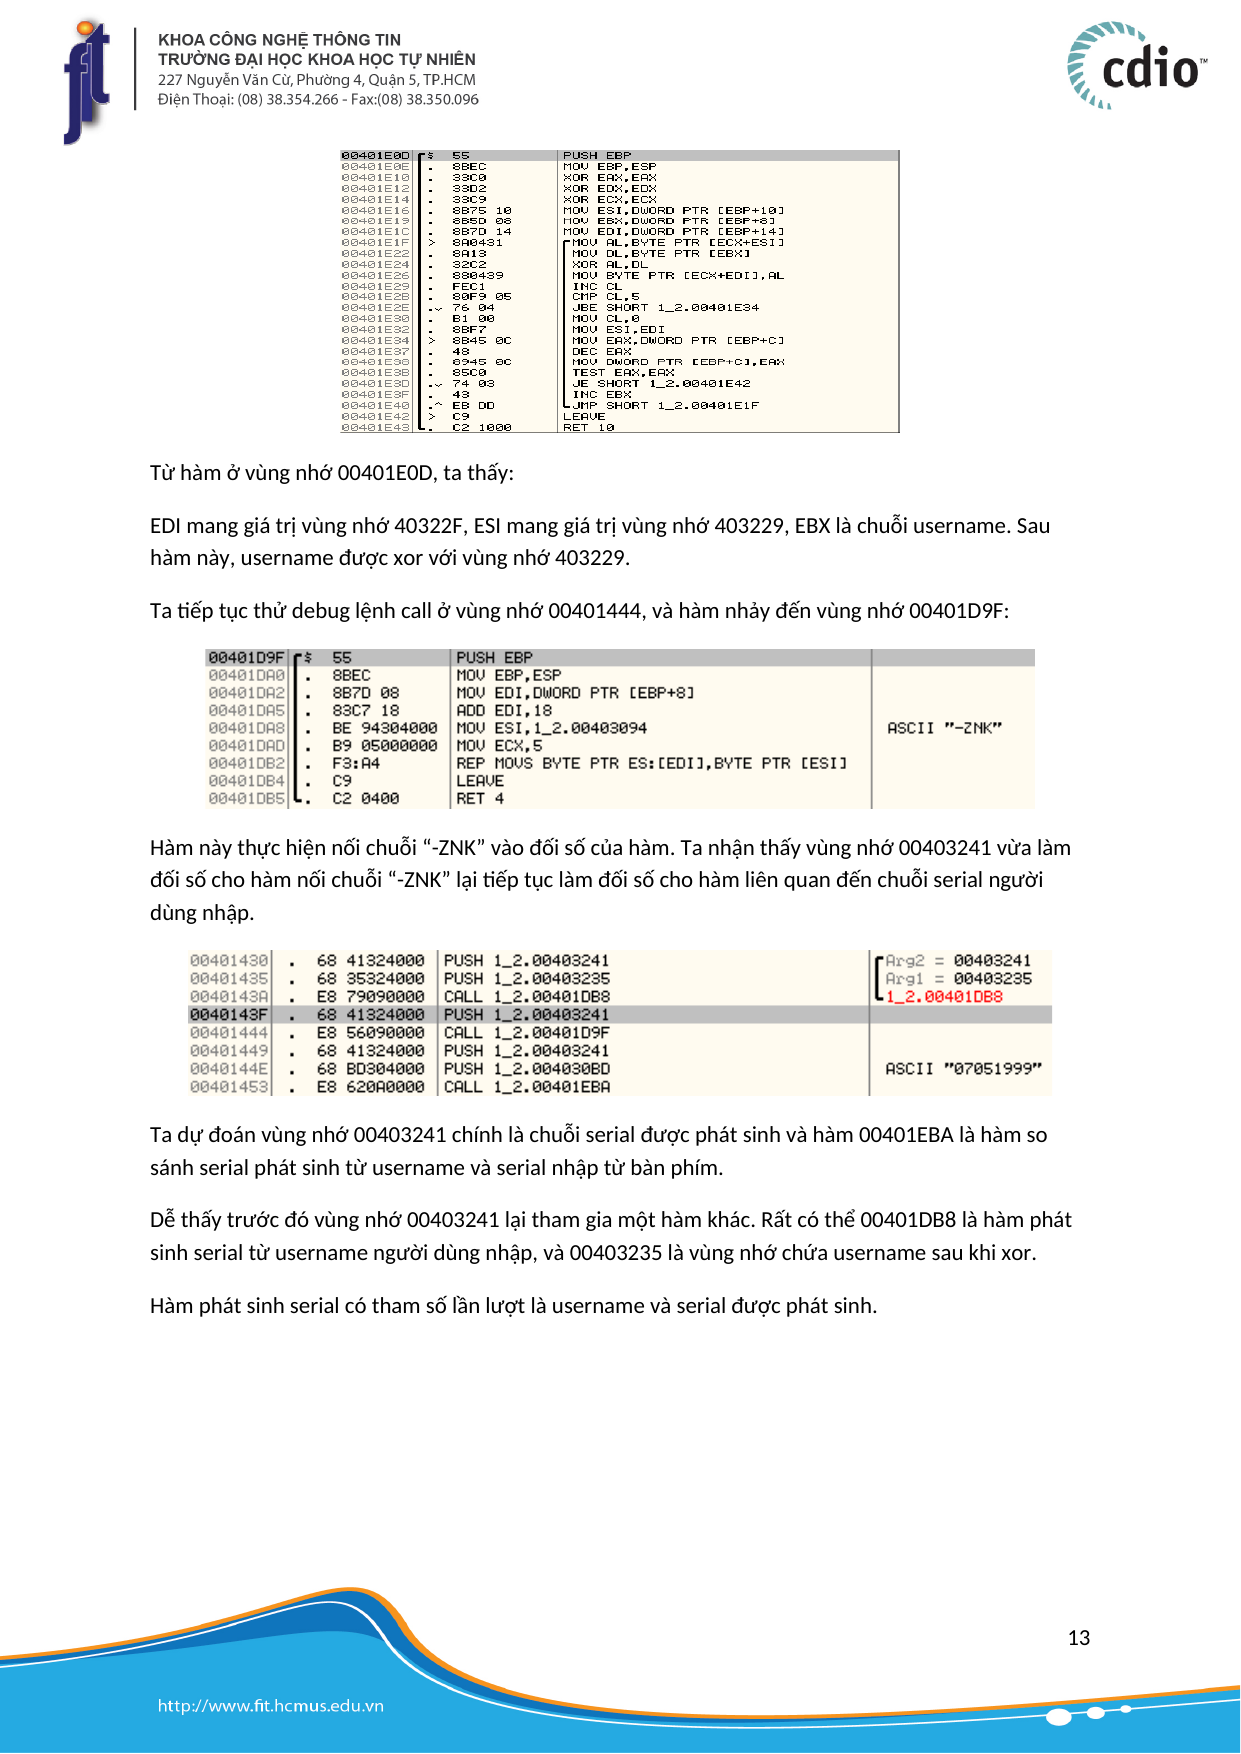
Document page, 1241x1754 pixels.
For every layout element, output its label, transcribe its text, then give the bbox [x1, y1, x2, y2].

text Hàm này thực hiện nối chuỗi “-ZNK” vào đối số của hàm. Ta nhận thấy vùng nhớ 00403241 vừa làm đối số cho hàm nối chuỗi “-ZNK” lại tiếp tục làm đối số cho hàm liên quan đến chuỗi serial người dùng nhập. [150, 833, 1090, 926]
picture [205, 649, 1035, 809]
picture [40, 10, 1220, 433]
text Từ hàm ở vùng nhớ 00401E0D, ta thấy: [150, 458, 1090, 486]
picture [0, 1584, 1241, 1753]
text Ta dự đoán vùng nhớ 00403241 chính là chuỗi serial được phát sinh và hàm 00401EBA là hàm so sánh serial phát sinh từ username và serial nhập từ bàn phím. [150, 1120, 1090, 1181]
text Dễ thấy trước đó vùng nhớ 00403241 lại tham gia một hàm khác. Rất có thể 00401DB8 là hàm phát sinh serial từ username người dùng nhập, và 00403235 là vùng nhớ chứa username sau khi xor. [150, 1206, 1090, 1266]
picture [188, 950, 1053, 1096]
text Hàm phát sinh serial có tham số lần lượt là username và serial được phát sinh. [150, 1291, 1090, 1319]
text EDI mang giá trị vùng nhớ 40322F, ESI mang giá trị vùng nhớ 403229, EBX là chuỗi username. Sau hàm này, username được xor với vùng nhớ 403229. [150, 511, 1090, 571]
text Ta tiếp tục thử debug lệnh call ở vùng nhớ 00401444, và hàm nhảy đến vùng nhớ 00401D9F: [150, 596, 1090, 624]
